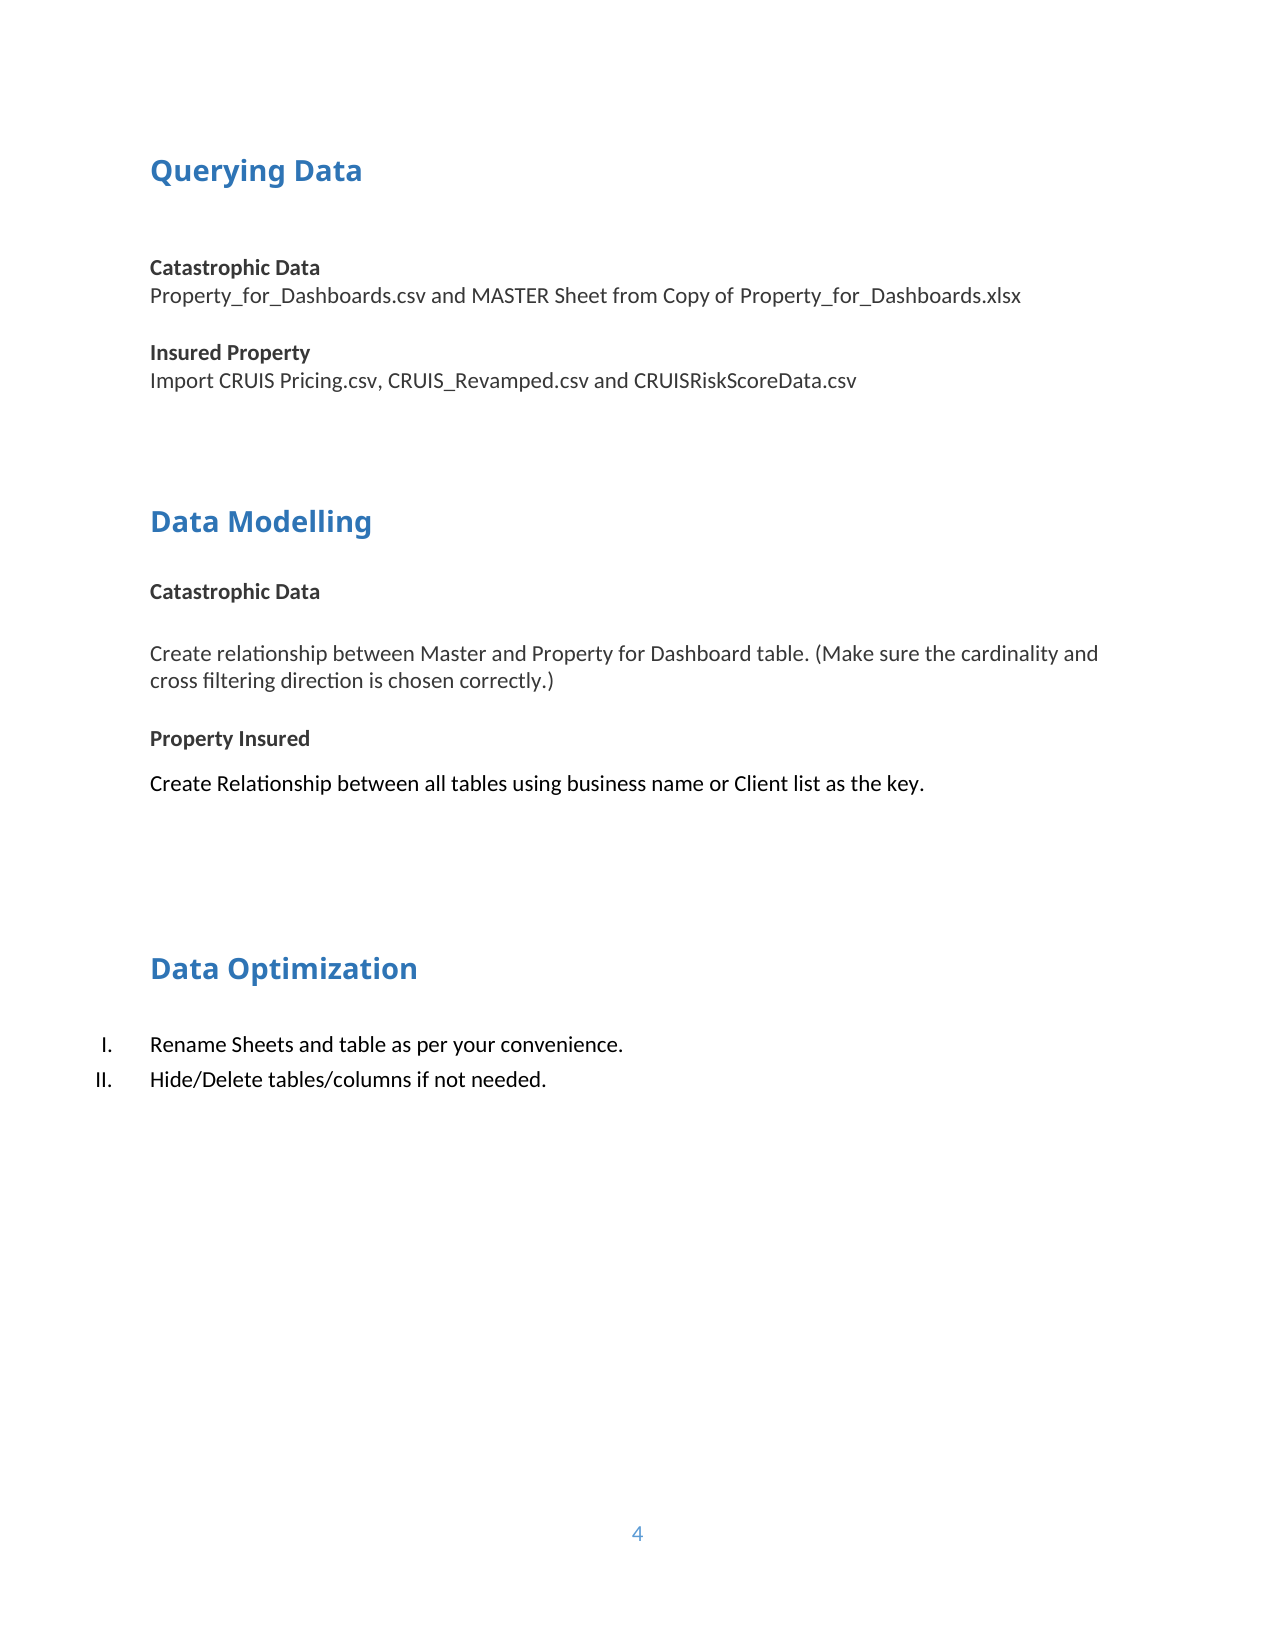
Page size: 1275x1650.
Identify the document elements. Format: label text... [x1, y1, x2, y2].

subtitle Querying Data [150, 150, 1125, 190]
list Hide/Delete tables/columns if not needed. [112, 1058, 1125, 1233]
text Insured Property Import CRUIS Pricing.csv, CRUIS_Revamped.csv and CRUISRiskScoreData.csv [150, 338, 1125, 394]
subtitle Data Modelling Catastrophic Data [150, 501, 1125, 605]
list Create relationship between Master and Property for Dashboard table. (Make sure the cardinality and cross filtering direction is chosen correctly.) [150, 639, 1125, 695]
text Catastrophic Data Property_for_Dashboards.csv and MASTER Sheet from Copy of Property_for_Dashboards.xlsx [150, 225, 1125, 309]
subtitle Data Optimization [150, 948, 1125, 988]
text Create Relationship between all tables using business name or Client list as the key. [150, 769, 1125, 894]
list Rename Sheets and table as per your convenience. [112, 1023, 1125, 1058]
subtitle Property Insured [150, 724, 1125, 752]
